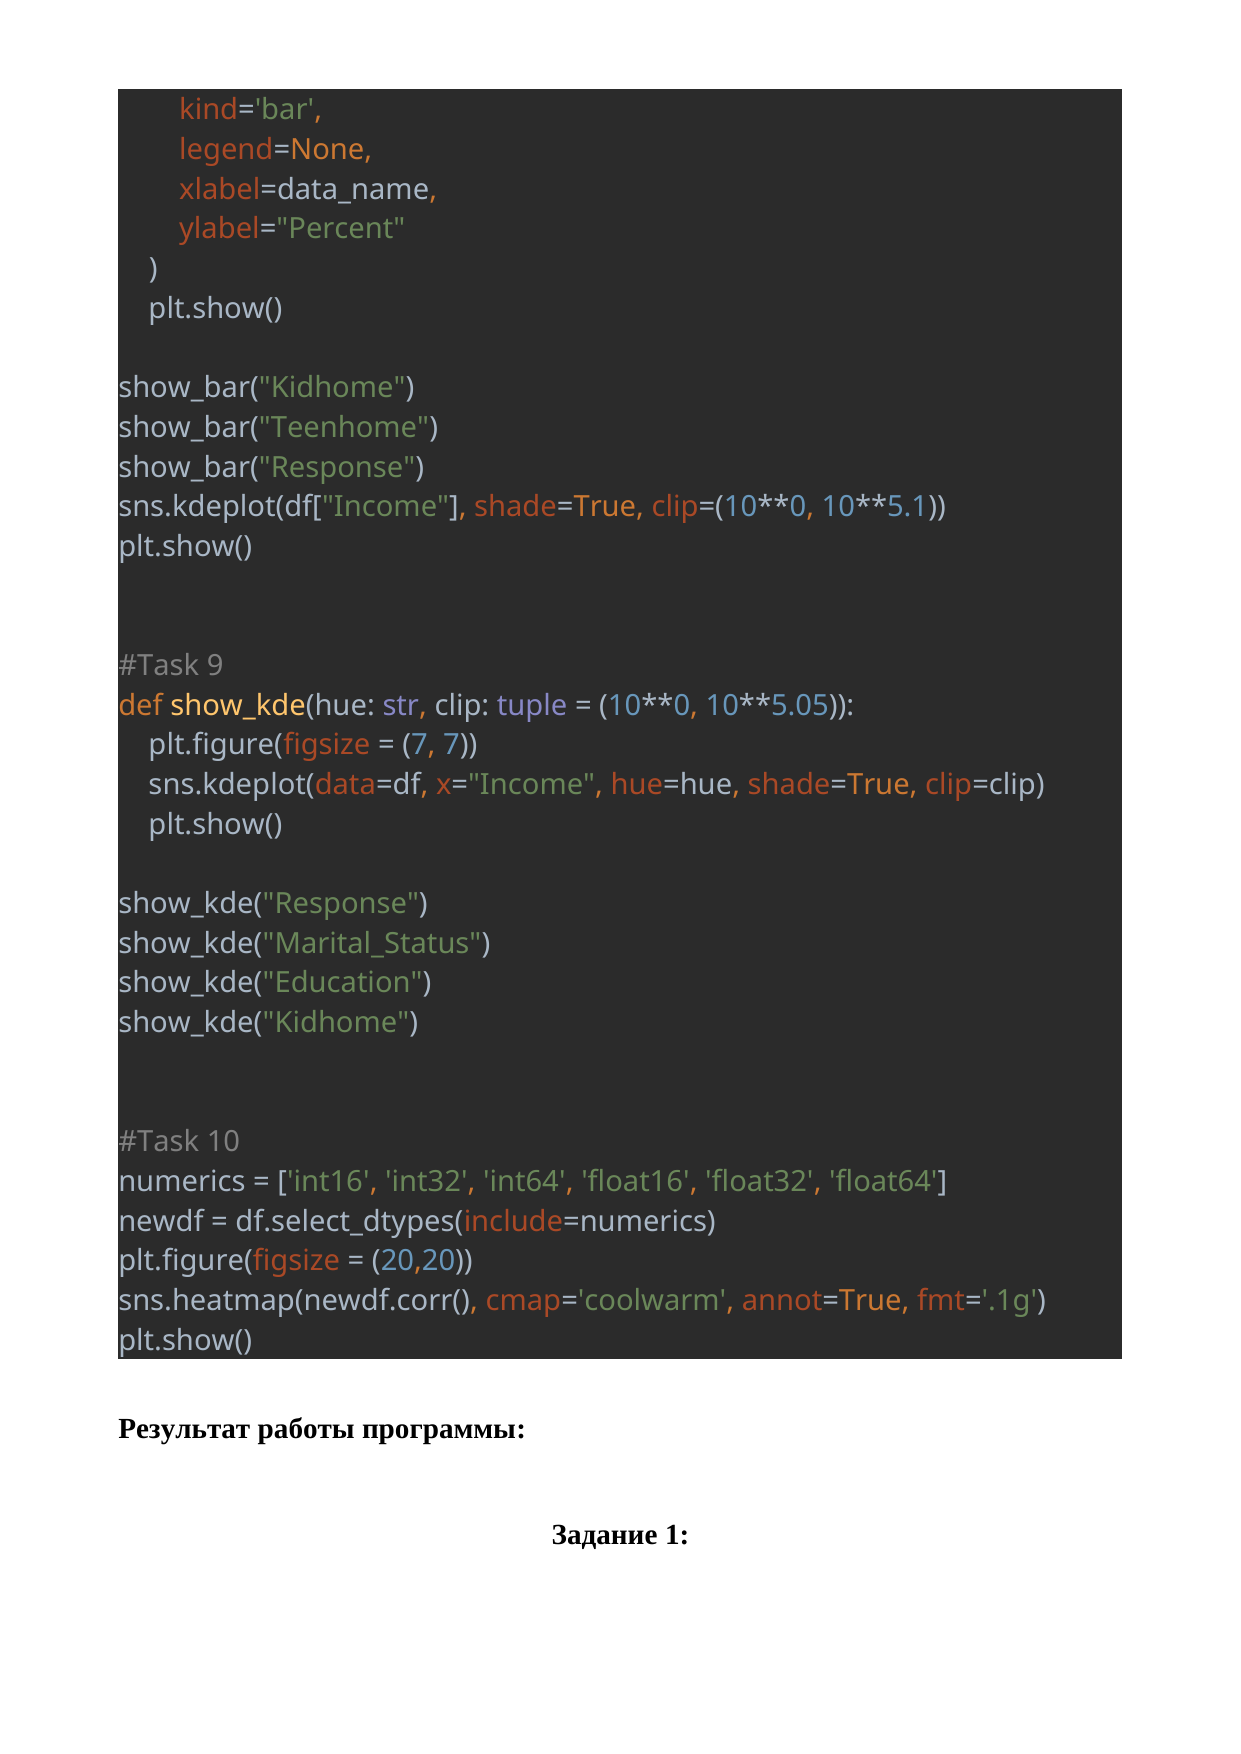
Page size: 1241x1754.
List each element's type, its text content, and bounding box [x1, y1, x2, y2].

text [118, 89, 1122, 1359]
text Результат работы программы: [118, 1411, 1122, 1445]
text Задание 1: [118, 1517, 1122, 1551]
